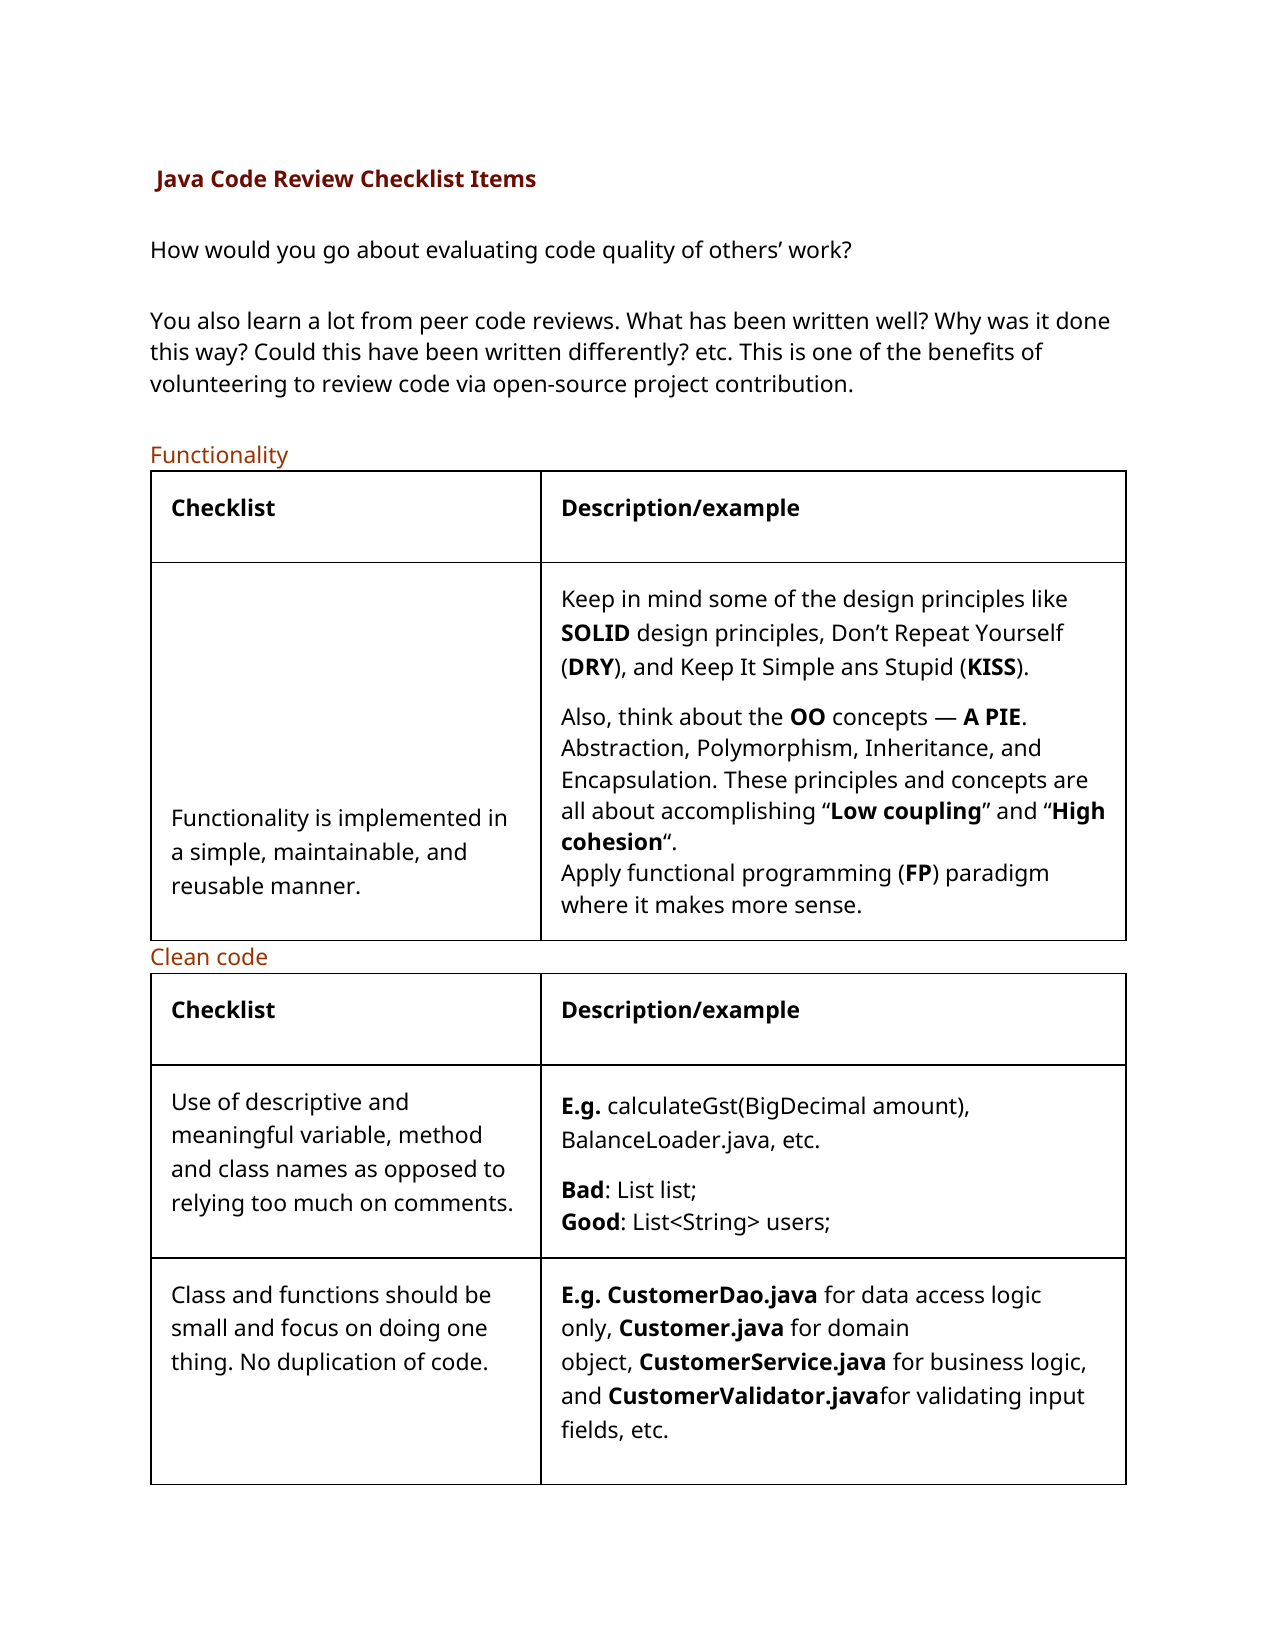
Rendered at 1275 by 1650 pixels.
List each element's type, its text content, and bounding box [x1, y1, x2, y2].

text How would you go about evaluating code quality of others’ work? [150, 234, 1125, 265]
subtitle Clean code [150, 941, 1125, 973]
subtitle Functionality [150, 439, 1125, 470]
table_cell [542, 1259, 1125, 1483]
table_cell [152, 1259, 540, 1483]
table_cell Use of descriptive and meaningful variable, method and class names as opposed to relying too much on comments. [152, 1066, 540, 1257]
text You also learn a lot from peer code reviews. What has been written well? Why was it done this way? Could this have been written differently? etc. This is one of the benefits of volunteering to review code via open-source project contribution. [150, 305, 1125, 399]
table_header Checklist [152, 472, 540, 562]
table_cell E.g. calculateGst(BigDecimal amount), BalanceLoader.java, etc. Bad: List list; Good: List<String> users; [542, 1066, 1125, 1257]
table_cell Keep in mind some of the design principles like SOLID design principles, Don’t Repeat Yourself (DRY), and Keep It Simple ans Stupid (KISS). Also, think about the OO concepts — A PIE. Abstraction, Polymorphism, Inheritance, and Encapsulation. These principles and concepts are all about accomplishing “Low coupling” and “High cohesion“. Apply functional programming (FP) paradigm where it makes more sense. [542, 563, 1125, 940]
table_cell Functionality is implemented in a simple, maintainable, and reusable manner. [152, 563, 540, 940]
table_header Description/example [542, 472, 1125, 562]
table_header Description/example [542, 974, 1125, 1064]
text Java Code Review Checklist Items [150, 162, 1125, 194]
table_header Checklist [152, 974, 540, 1064]
